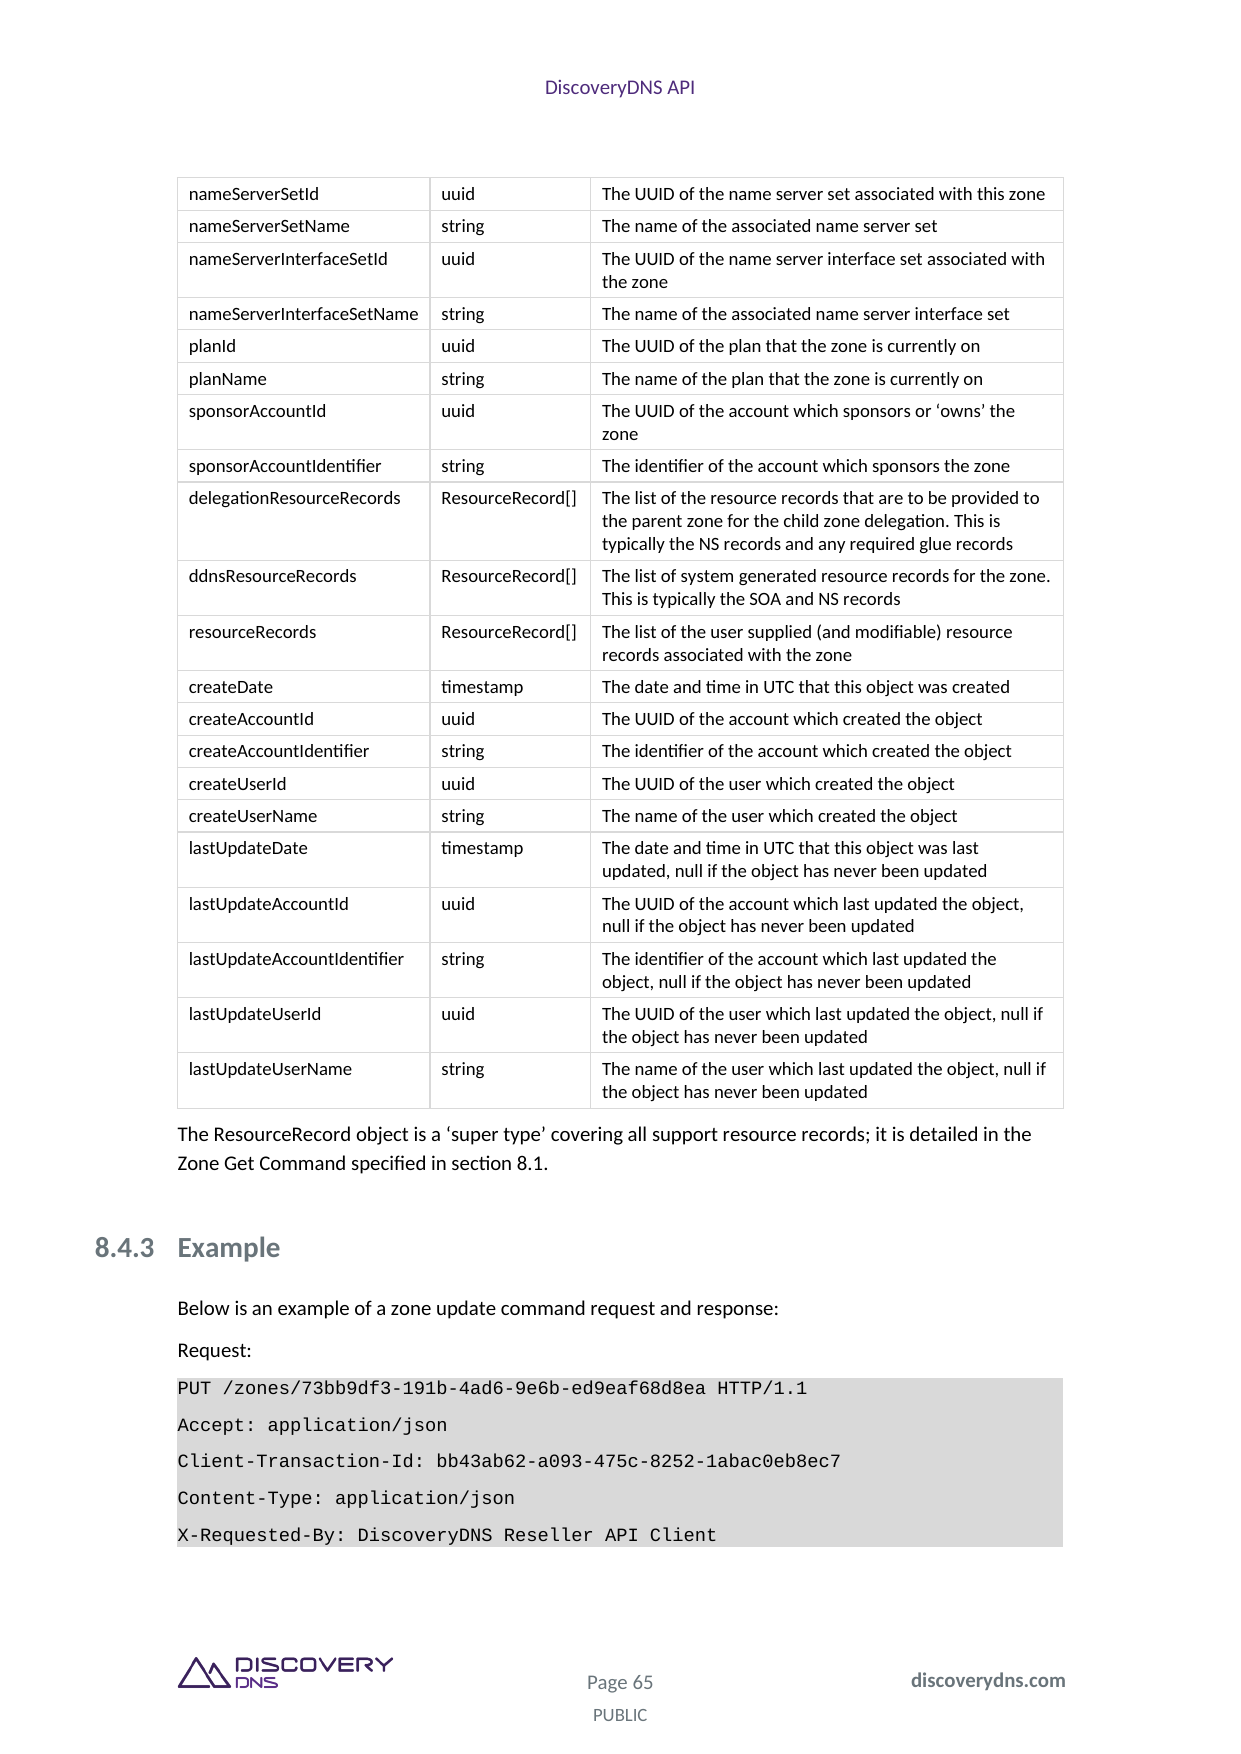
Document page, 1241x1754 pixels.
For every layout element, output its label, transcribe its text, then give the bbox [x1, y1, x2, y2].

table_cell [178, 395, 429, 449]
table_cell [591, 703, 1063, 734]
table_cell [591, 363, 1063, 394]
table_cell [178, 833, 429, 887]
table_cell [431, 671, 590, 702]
text Client-Transaction-Id: bb43ab62-a093-475c-8252-1abac0eb8ec7 [177, 1452, 1063, 1473]
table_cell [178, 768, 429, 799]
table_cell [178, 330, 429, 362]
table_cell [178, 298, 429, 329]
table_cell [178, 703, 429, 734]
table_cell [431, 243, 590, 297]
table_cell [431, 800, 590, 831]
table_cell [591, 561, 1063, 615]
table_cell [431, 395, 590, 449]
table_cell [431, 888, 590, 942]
subtitle Example [94, 1229, 1063, 1265]
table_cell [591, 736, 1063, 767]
text Content-Type: application/json [177, 1489, 1063, 1510]
text X-Requested-By: DiscoveryDNS Reseller API Client [177, 1526, 1063, 1547]
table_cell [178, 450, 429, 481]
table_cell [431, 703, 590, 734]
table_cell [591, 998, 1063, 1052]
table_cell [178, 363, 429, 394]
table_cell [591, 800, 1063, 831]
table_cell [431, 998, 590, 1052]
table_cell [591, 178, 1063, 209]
text Request: [177, 1337, 1063, 1362]
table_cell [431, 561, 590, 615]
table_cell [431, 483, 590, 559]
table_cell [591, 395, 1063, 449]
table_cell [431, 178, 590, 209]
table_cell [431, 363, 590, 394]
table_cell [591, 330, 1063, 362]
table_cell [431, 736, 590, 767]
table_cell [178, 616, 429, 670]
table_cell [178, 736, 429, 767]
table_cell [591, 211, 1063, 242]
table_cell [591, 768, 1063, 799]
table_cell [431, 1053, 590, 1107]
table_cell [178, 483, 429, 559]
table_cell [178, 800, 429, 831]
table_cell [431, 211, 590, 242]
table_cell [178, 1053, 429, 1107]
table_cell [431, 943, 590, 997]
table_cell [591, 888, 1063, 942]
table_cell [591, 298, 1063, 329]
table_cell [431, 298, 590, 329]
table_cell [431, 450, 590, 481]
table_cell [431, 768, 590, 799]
picture [177, 1656, 394, 1689]
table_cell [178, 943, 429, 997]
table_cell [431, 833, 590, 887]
text The ResourceRecord object is a ‘super type’ covering all support resource records; it is detailed in the Zone Get Command specified in section 8.1. [177, 1121, 1063, 1176]
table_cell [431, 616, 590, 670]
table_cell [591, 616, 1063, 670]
text Accept: application/json [177, 1415, 1063, 1437]
text Below is an example of a zone update command request and response: [177, 1295, 1063, 1321]
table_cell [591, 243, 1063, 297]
text PUT /zones/73bb9df3-191b-4ad6-9e6b-ed9eaf68d8ea HTTP/1.1 [177, 1378, 1063, 1400]
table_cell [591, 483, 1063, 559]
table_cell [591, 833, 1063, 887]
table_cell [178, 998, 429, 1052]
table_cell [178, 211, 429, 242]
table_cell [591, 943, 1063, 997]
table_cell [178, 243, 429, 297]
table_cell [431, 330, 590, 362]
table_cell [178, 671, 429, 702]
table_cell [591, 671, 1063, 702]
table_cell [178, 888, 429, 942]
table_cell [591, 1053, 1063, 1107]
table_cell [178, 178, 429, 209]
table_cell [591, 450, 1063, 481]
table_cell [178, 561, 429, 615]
